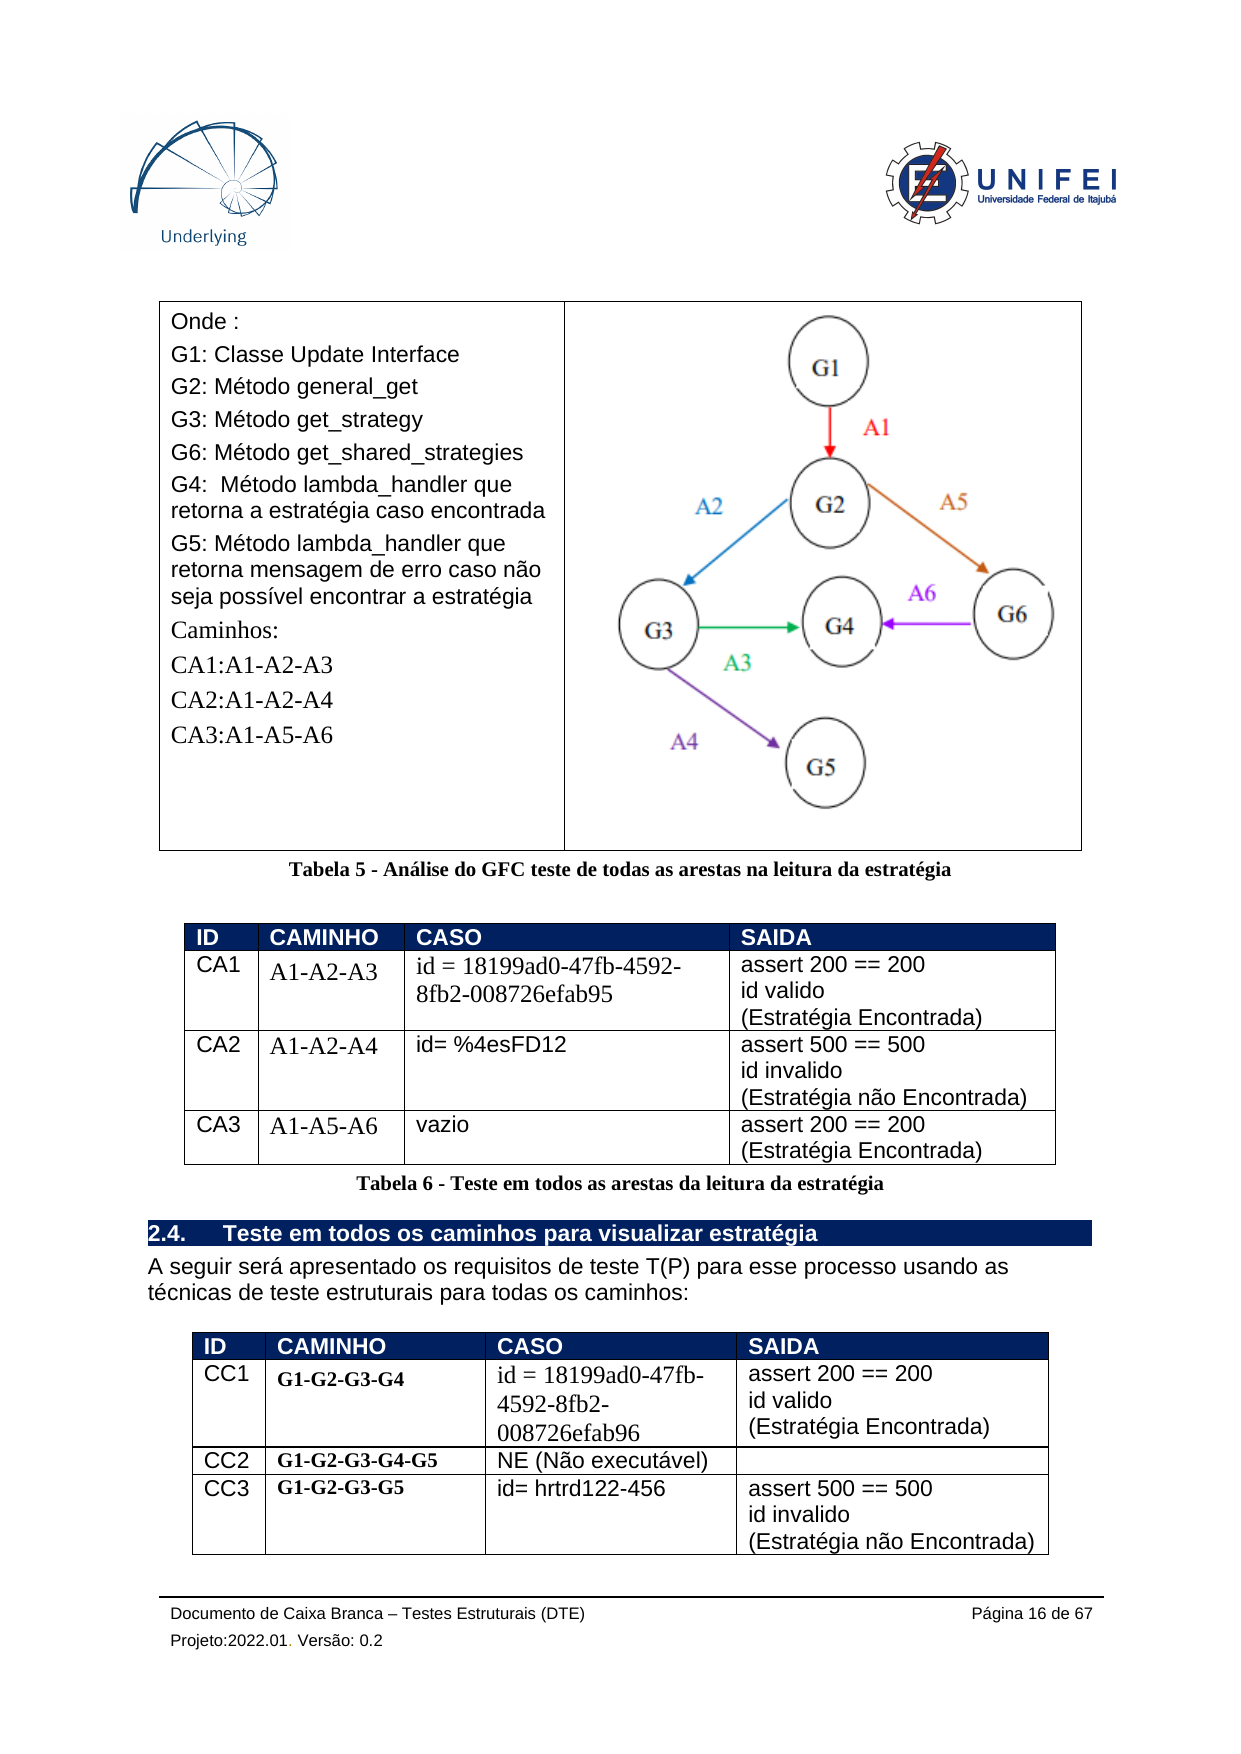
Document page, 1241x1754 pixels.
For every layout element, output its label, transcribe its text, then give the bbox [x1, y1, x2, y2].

table_cell CC1 [193, 1360, 265, 1446]
picture [575, 308, 1068, 844]
table_cell A1-A2-A4 [259, 1031, 404, 1110]
table_header SAIDA [737, 1333, 1048, 1359]
table_header CASO [486, 1333, 736, 1359]
table_header CASO [405, 924, 729, 950]
table_header CAMINHO [259, 924, 404, 950]
text Tabela 5 - Análise do GFC teste de todas as arestas na leitura da estratégia [148, 857, 1092, 881]
table_cell CC2 [193, 1448, 265, 1474]
table_header CAMINHO [266, 1333, 485, 1359]
table_cell NE (Não executável) [486, 1448, 736, 1474]
table_cell CA2 [185, 1031, 258, 1110]
table_cell G1-G2-G3-G4-G5 [266, 1448, 485, 1474]
table_cell id= %4esFD12 [405, 1031, 729, 1110]
table_header SAIDA [730, 924, 1055, 950]
picture [880, 138, 1120, 228]
table_cell [737, 1448, 1048, 1474]
table_cell G1-G2-G3-G5 [266, 1475, 485, 1554]
subtitle Teste em todos os caminhos para visualizar estratégia [148, 1220, 1092, 1246]
table_cell CA1 [185, 951, 258, 1030]
table_cell A1-A5-A6 [259, 1111, 404, 1164]
table_cell assert 200 == 200 id valido (Estratégia Encontrada) [737, 1360, 1048, 1446]
table_cell assert 500 == 500 id invalido (Estratégia não Encontrada) [737, 1475, 1048, 1554]
table_cell assert 500 == 500 id invalido (Estratégia não Encontrada) [730, 1031, 1055, 1110]
table_cell [565, 302, 1081, 850]
text Tabela 6 - Teste em todos as arestas da leitura da estratégia [148, 1171, 1092, 1195]
table_cell Onde : G1: Classe Update Interface G2: Método general_get G3: Método get_strategy G6: Método get_shared_strategies G4: Método lambda_handler que retorna a estratégia caso encontrada G5: Método lambda_handler que retorna mensagem de erro caso não seja possível encontrar a estratégia Caminhos: CA1:A1-A2-A3 CA2:A1-A2-A4 CA3:A1-A5-A6 [160, 302, 564, 850]
table_cell CA3 [185, 1111, 258, 1164]
text A seguir será apresentado os requisitos de teste T(P) para esse processo usando as técnicas de teste estruturais para todas os caminhos: [148, 1253, 1092, 1305]
table_header ID [193, 1333, 265, 1359]
table_cell CC3 [193, 1475, 265, 1554]
table_cell A1-A2-A3 [259, 951, 404, 1030]
table_cell id = 18199ad0-47fb-4592-8fb2-008726efab96 [486, 1360, 736, 1446]
picture [120, 114, 291, 252]
table_cell id= hrtrd122-456 [486, 1475, 736, 1554]
table_cell vazio [405, 1111, 729, 1164]
table_header ID [185, 924, 258, 950]
table_cell assert 200 == 200 id valido (Estratégia Encontrada) [730, 951, 1055, 1030]
table_cell assert 200 == 200 (Estratégia Encontrada) [730, 1111, 1055, 1164]
table_cell id = 18199ad0-47fb-4592-8fb2-008726efab95 [405, 951, 729, 1030]
table_cell G1-G2-G3-G4 [266, 1360, 485, 1446]
